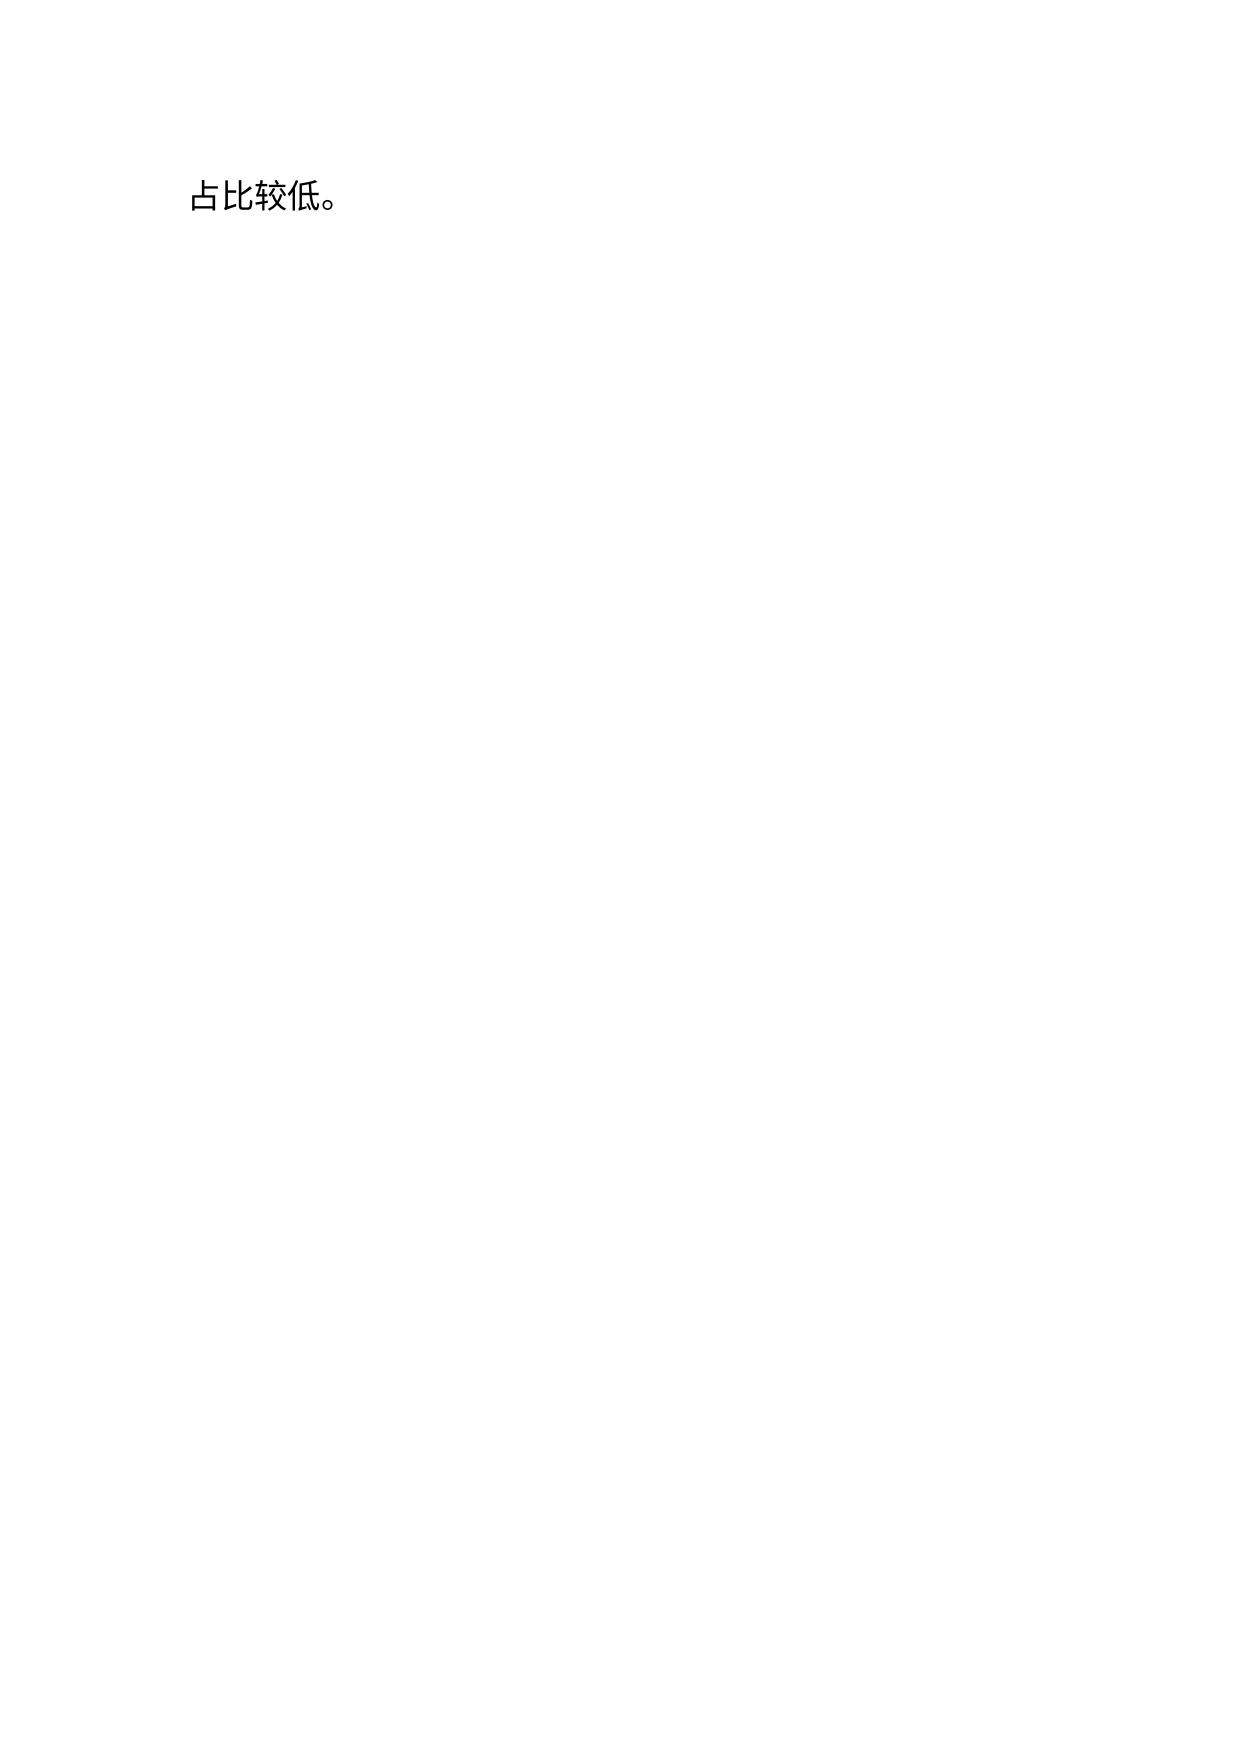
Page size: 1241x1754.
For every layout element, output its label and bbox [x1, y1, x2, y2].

text [187, 162, 1053, 220]
